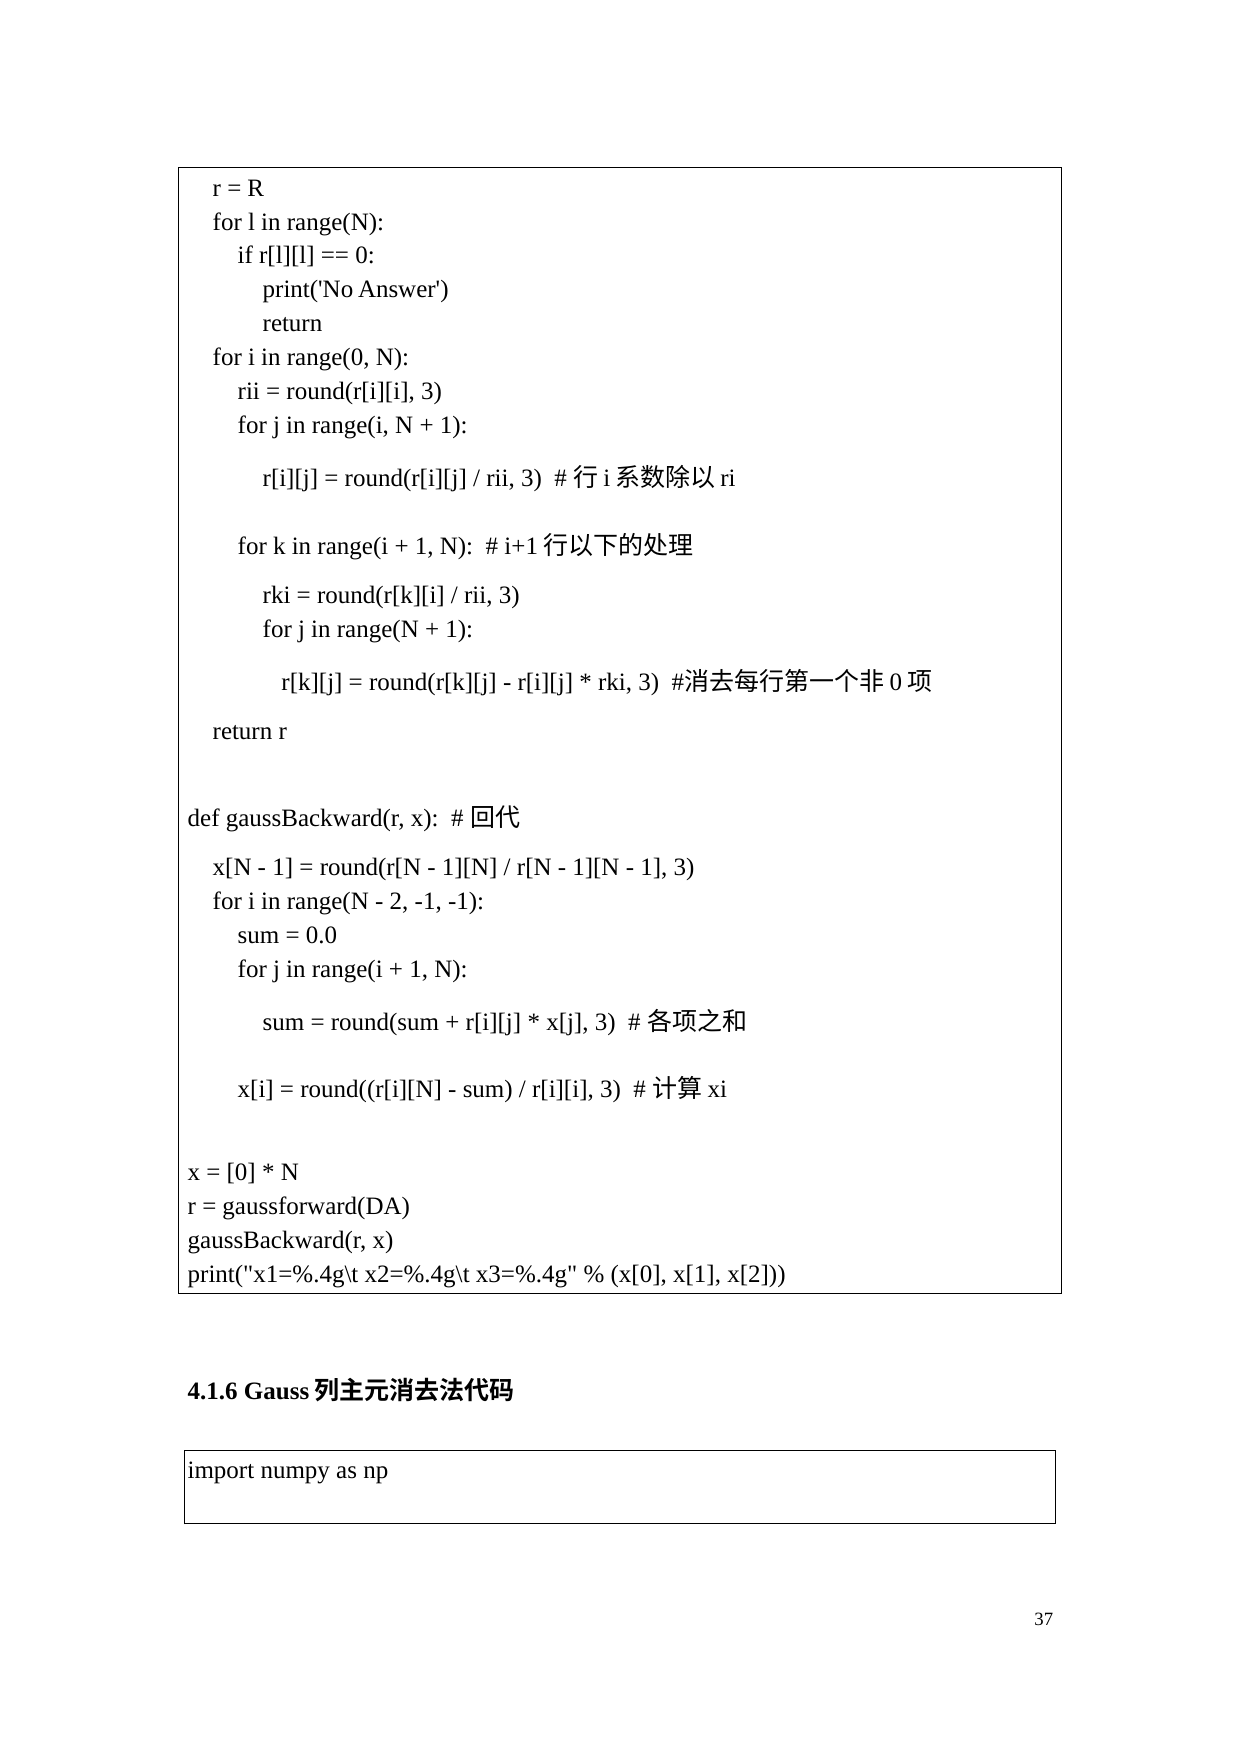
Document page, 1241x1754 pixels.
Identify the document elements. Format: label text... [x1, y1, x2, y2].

text sum = 0.0 [187, 917, 1053, 951]
text for i in range(0, N): [187, 340, 1053, 374]
text x = [0] * N [187, 1155, 1053, 1189]
text sum = round(sum + r[i][j] * x[j], 3) # 各项之和 [187, 985, 1053, 1053]
text return r [187, 713, 1053, 747]
text x[N - 1] = round(r[N - 1][N] / r[N - 1][N - 1], 3) [187, 849, 1053, 883]
text r[i][j] = round(r[i][j] / rii, 3) # 行i系数除以ri [187, 442, 1053, 510]
text r = R [179, 168, 1061, 204]
text for j in range(i + 1, N): [187, 951, 1053, 985]
text return [187, 306, 1053, 340]
text x[i] = round((r[i][N] - sum) / r[i][i], 3) # 计算xi [187, 1053, 1053, 1121]
text r[k][j] = round(r[k][j] - r[i][j] * rki, 3) #消去每行第一个非0项 [187, 646, 1053, 713]
text import numpy as np [185, 1451, 1055, 1487]
subtitle 4.1.6 Gauss列主元消去法代码 [187, 1355, 1053, 1423]
text def gaussBackward(r, x): # 回代 [187, 781, 1053, 849]
text for l in range(N): [187, 204, 1053, 238]
text for k in range(i + 1, N): # i+1行以下的处理 [187, 510, 1053, 578]
text for i in range(N - 2, -1, -1): [187, 883, 1053, 917]
text r = gaussforward(DA) [187, 1189, 1053, 1223]
text rki = round(r[k][i] / rii, 3) [187, 578, 1053, 612]
text gaussBackward(r, x) [187, 1223, 1053, 1254]
text print("x1=%.4g\t x2=%.4g\t x3=%.4g" % (x[0], x[1], x[2])) [179, 1254, 1061, 1293]
text if r[l][l] == 0: [187, 238, 1053, 272]
text print('No Answer') [187, 272, 1053, 306]
text rii = round(r[i][i], 3) [187, 374, 1053, 408]
text for j in range(i, N + 1): [187, 408, 1053, 442]
text for j in range(N + 1): [187, 612, 1053, 646]
